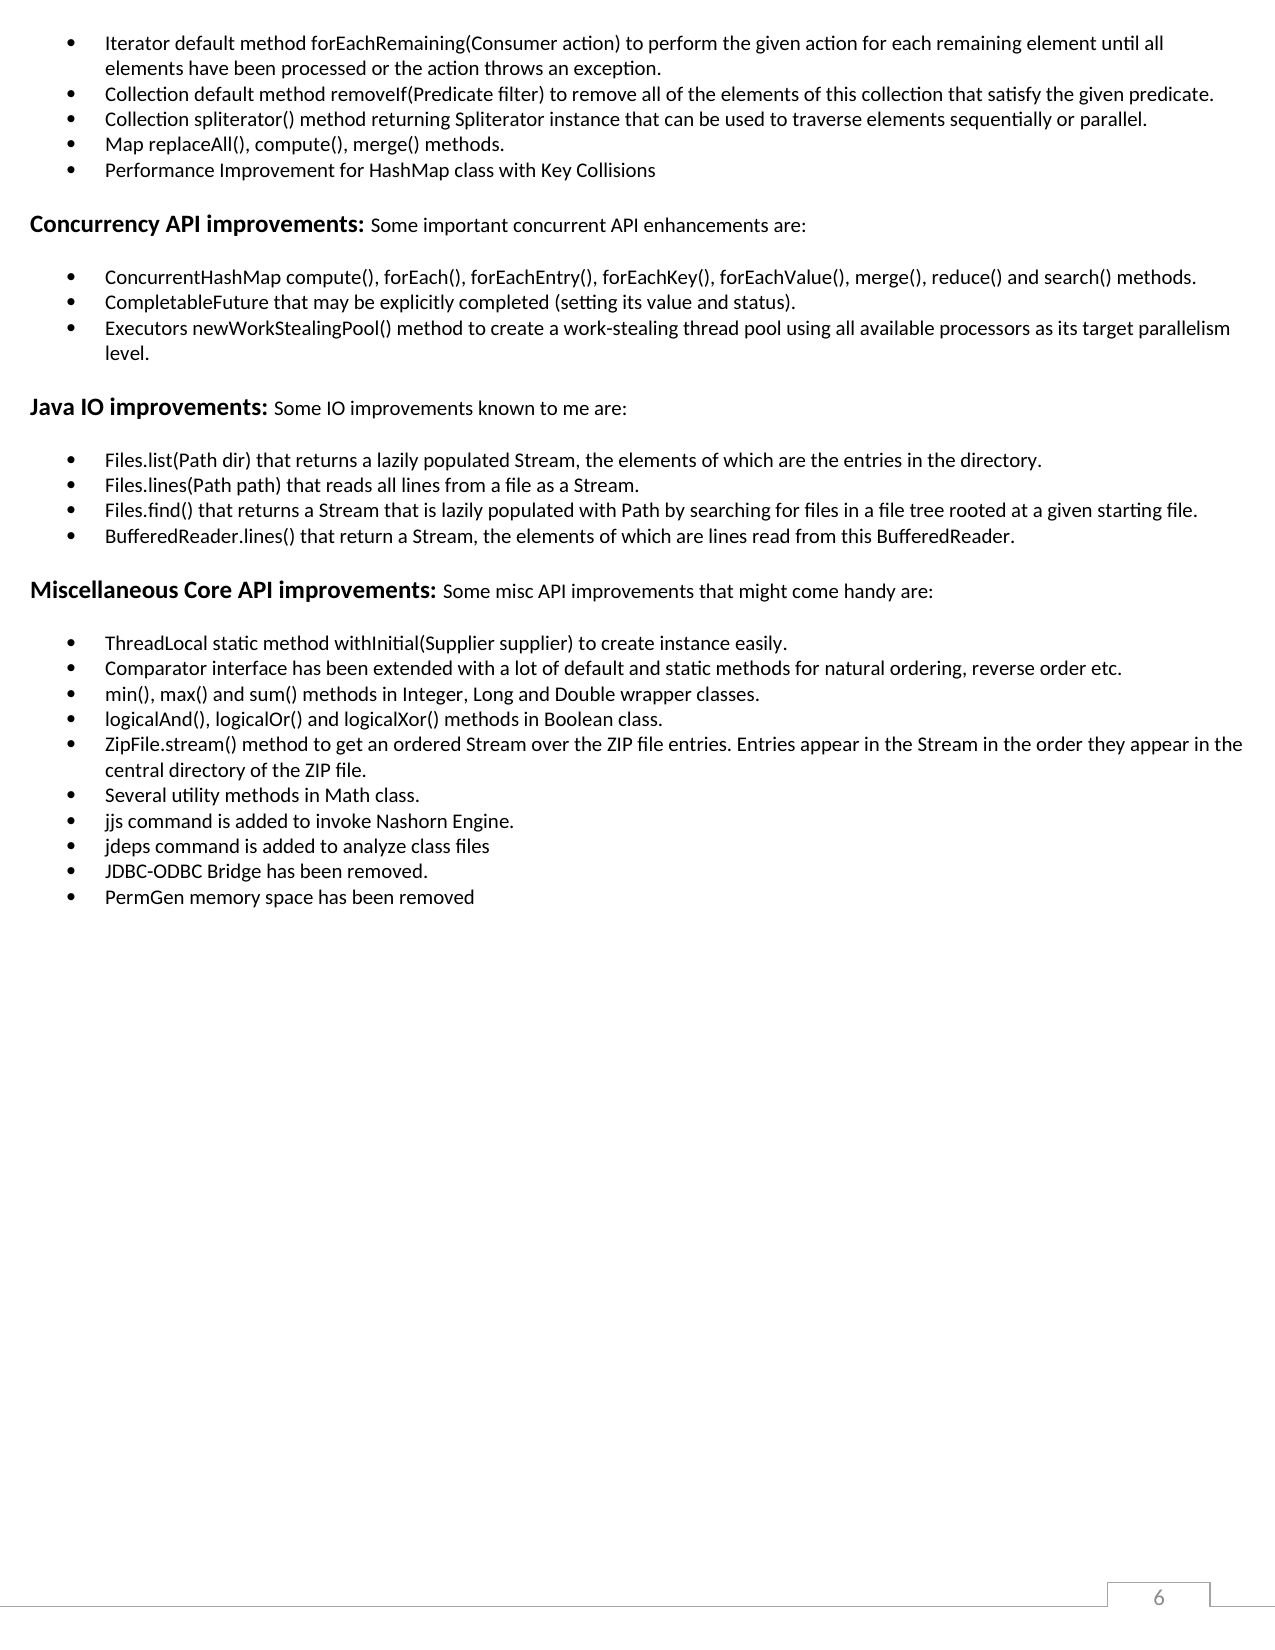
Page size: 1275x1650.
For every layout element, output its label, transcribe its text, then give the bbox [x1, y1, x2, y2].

list Collection spliterator() method returning Spliterator instance that can be used to traverse elements sequentially or parallel. [67, 106, 1245, 132]
list Iterator default method forEachRemaining(Consumer action) to perform the given action for each remaining element until all elements have been processed or the action throws an exception. [67, 30, 1245, 81]
list ThreadLocal static method withInitial(Supplier supplier) to create instance easily. [67, 630, 1245, 655]
text Miscellaneous Core API improvements: Some misc API improvements that might come handy are: [443, 574, 1245, 604]
list ZipFile.stream() method to get an ordered Stream over the ZIP file entries. Entries appear in the Stream in the order they appear in the central directory of the ZIP file. [67, 732, 1245, 782]
list Files.list(Path dir) that returns a lazily populated Stream, the elements of which are the entries in the directory. [67, 447, 1245, 472]
list Comparator interface has been extended with a lot of default and static methods for natural ordering, reverse order etc. [67, 655, 1245, 681]
list Executors newWorkStealingPool() method to create a work-stealing thread pool using all available processors as its target parallelism level. [67, 315, 1245, 366]
list logicalAnd(), logicalOr() and logicalXor() methods in Boolean class. [67, 706, 1245, 732]
list Performance Improvement for HashMap class with Key Collisions [67, 157, 1245, 182]
list Map replaceAll(), compute(), merge() methods. [67, 132, 1245, 157]
list JDBC-ODBC Bridge has been removed. [67, 859, 1245, 884]
list min(), max() and sum() methods in Integer, Long and Double wrapper classes. [67, 681, 1245, 706]
list BufferedReader.lines() that return a Stream, the elements of which are lines read from this BufferedReader. [67, 523, 1245, 548]
list CompletableFuture that may be explicitly completed (setting its value and status). [67, 289, 1245, 315]
list PermGen memory space has been removed [67, 884, 1245, 909]
text Java IO improvements: Some IO improvements known to me are: [274, 391, 1245, 421]
list Files.lines(Path path) that reads all lines from a file as a Stream. [67, 472, 1245, 498]
list jdeps command is added to analyze class files [67, 833, 1245, 859]
list Several utility methods in Math class. [67, 782, 1245, 808]
list jjs command is added to invoke Nashorn Engine. [67, 808, 1245, 833]
list Files.find() that returns a Stream that is lazily populated with Path by searching for files in a file tree rooted at a given starting file. [67, 498, 1245, 523]
list ConcurrentHashMap compute(), forEach(), forEachEntry(), forEachKey(), forEachValue(), merge(), reduce() and search() methods. [67, 264, 1245, 289]
text Concurrency API improvements: Some important concurrent API enhancements are: [371, 208, 1245, 238]
list Collection default method removeIf(Predicate filter) to remove all of the elements of this collection that satisfy the given predicate. [67, 81, 1245, 106]
